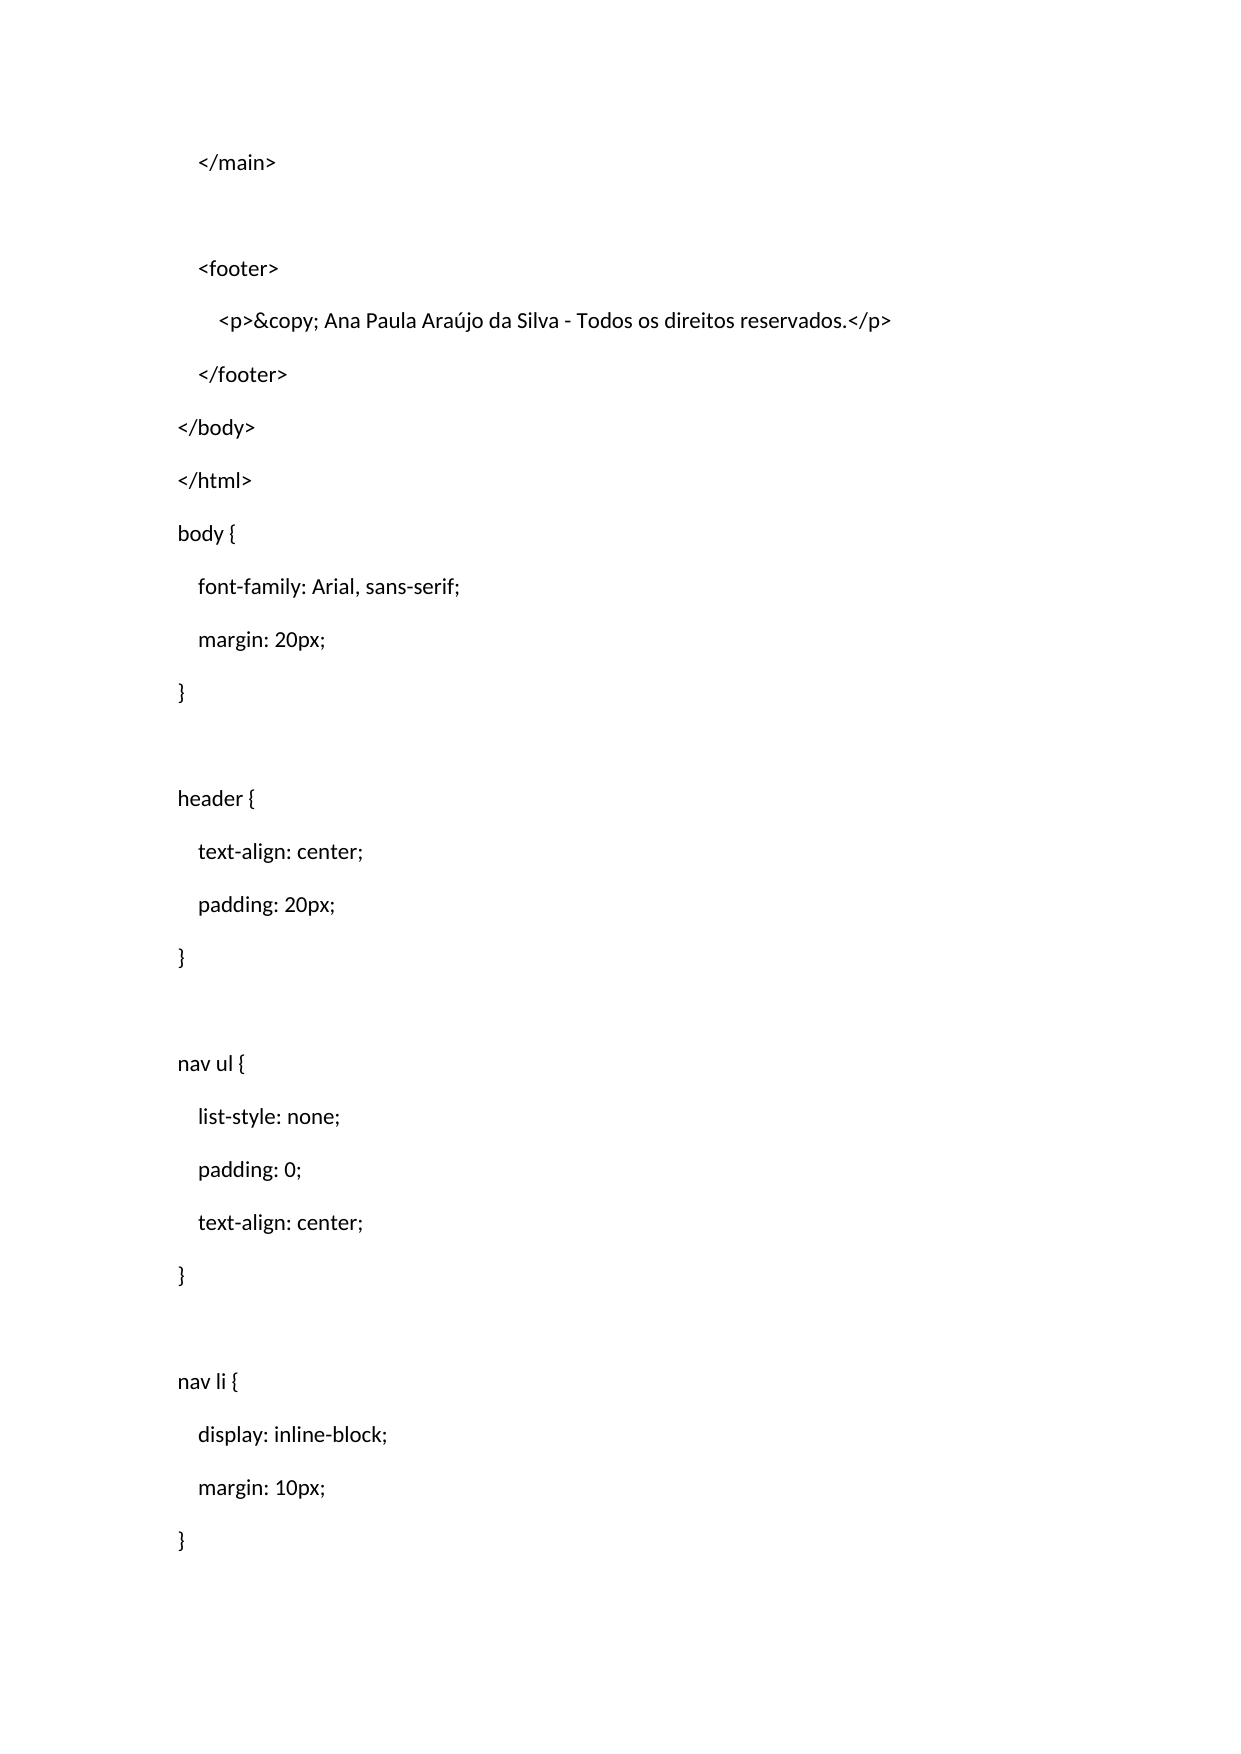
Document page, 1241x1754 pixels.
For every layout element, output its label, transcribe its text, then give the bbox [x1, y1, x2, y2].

text } [177, 1261, 1063, 1289]
text nav li { [177, 1367, 1063, 1395]
text body { [177, 519, 1063, 547]
text </main> [177, 148, 1063, 176]
text </html> [177, 466, 1063, 494]
text } [177, 943, 1063, 971]
text </body> [177, 413, 1063, 441]
text margin: 20px; [177, 625, 1063, 653]
text text-align: center; [177, 1208, 1063, 1236]
text margin: 10px; [177, 1473, 1063, 1501]
text </footer> [177, 360, 1063, 388]
text text-align: center; [177, 837, 1063, 865]
text font-family: Arial, sans-serif; [177, 572, 1063, 600]
text padding: 20px; [177, 890, 1063, 918]
text list-style: none; [177, 1102, 1063, 1130]
text header { [177, 784, 1063, 812]
text <p>&copy; Ana Paula Araújo da Silva - Todos os direitos reservados.</p> [177, 307, 1063, 335]
text display: inline-block; [177, 1420, 1063, 1448]
text padding: 0; [177, 1155, 1063, 1183]
text nav ul { [177, 1049, 1063, 1077]
text } [177, 1526, 1063, 1554]
text <footer> [177, 254, 1063, 282]
text } [177, 678, 1063, 706]
